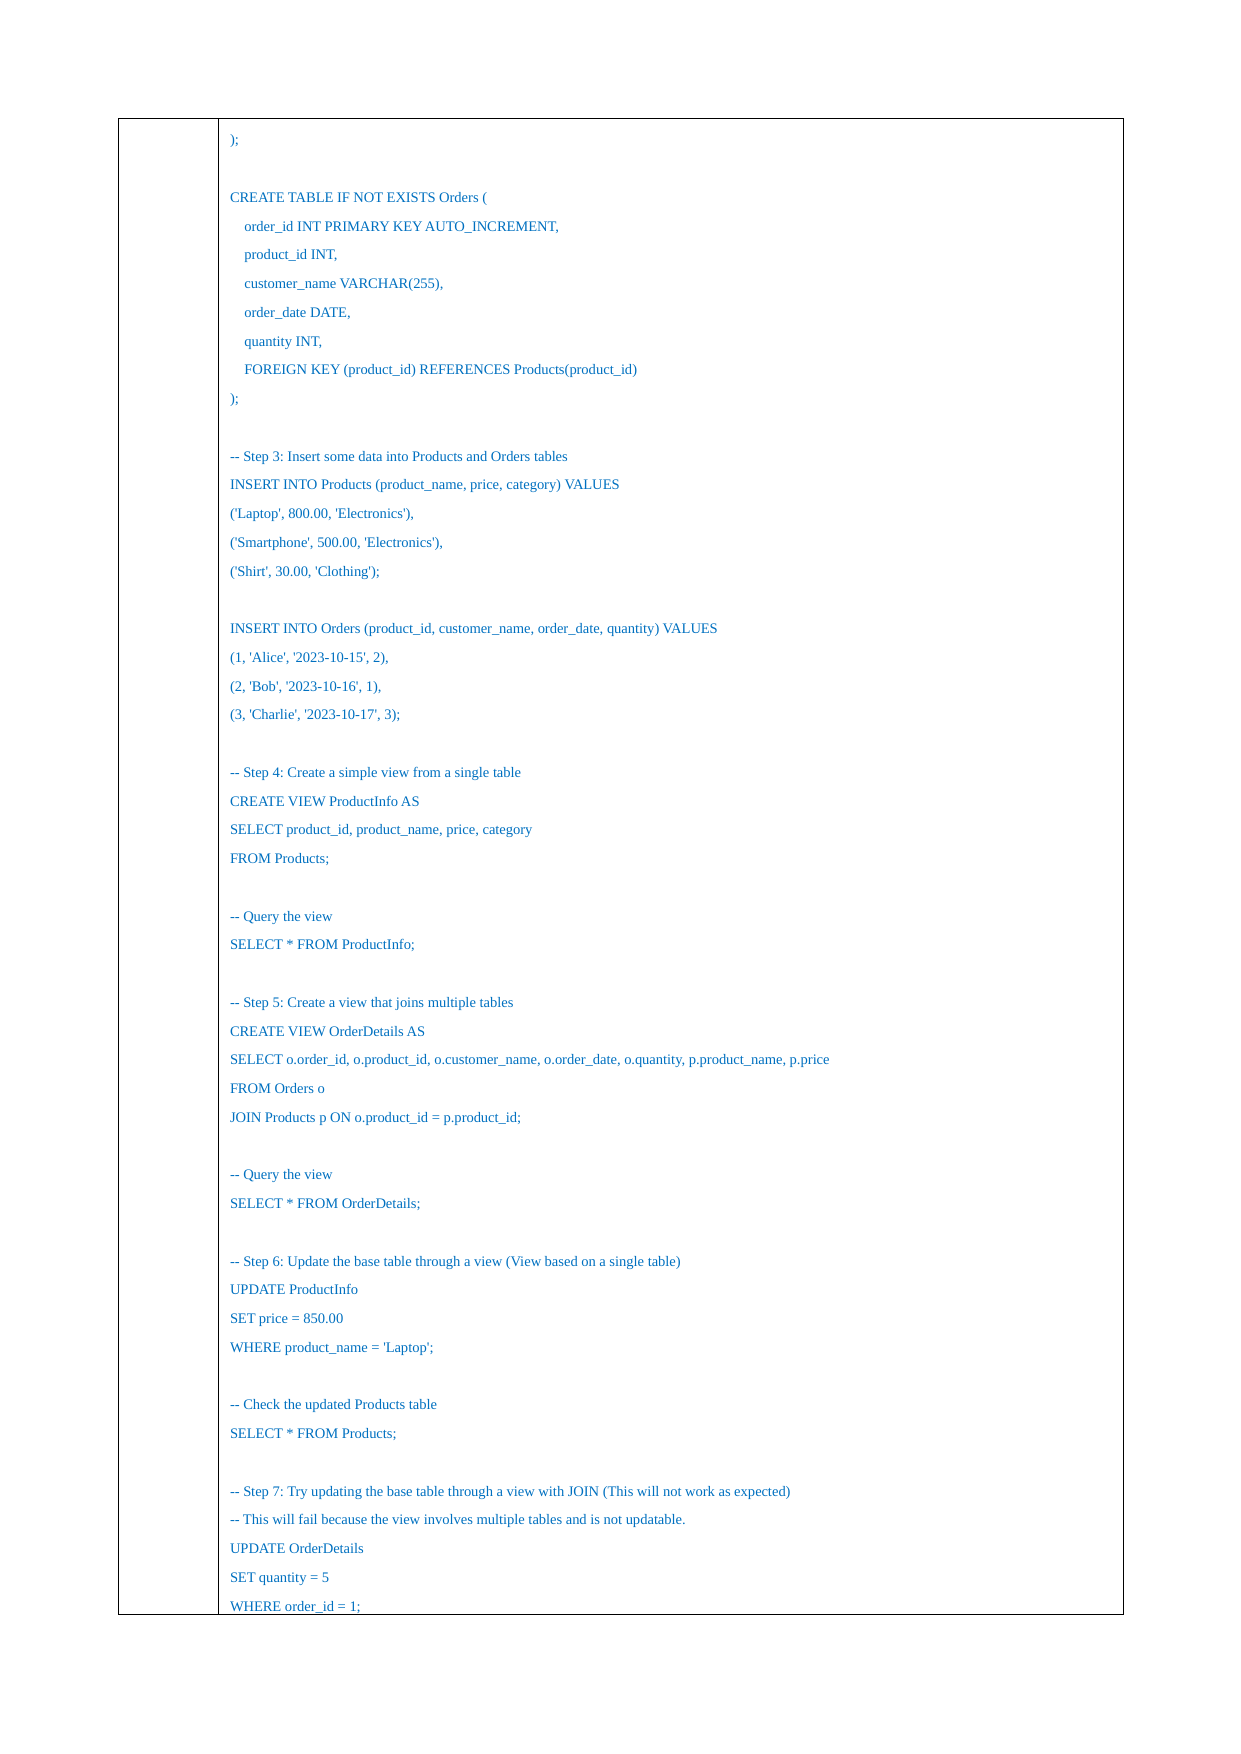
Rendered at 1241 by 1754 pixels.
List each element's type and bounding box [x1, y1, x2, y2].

table_cell [119, 119, 218, 1614]
table_cell [219, 119, 1123, 1614]
